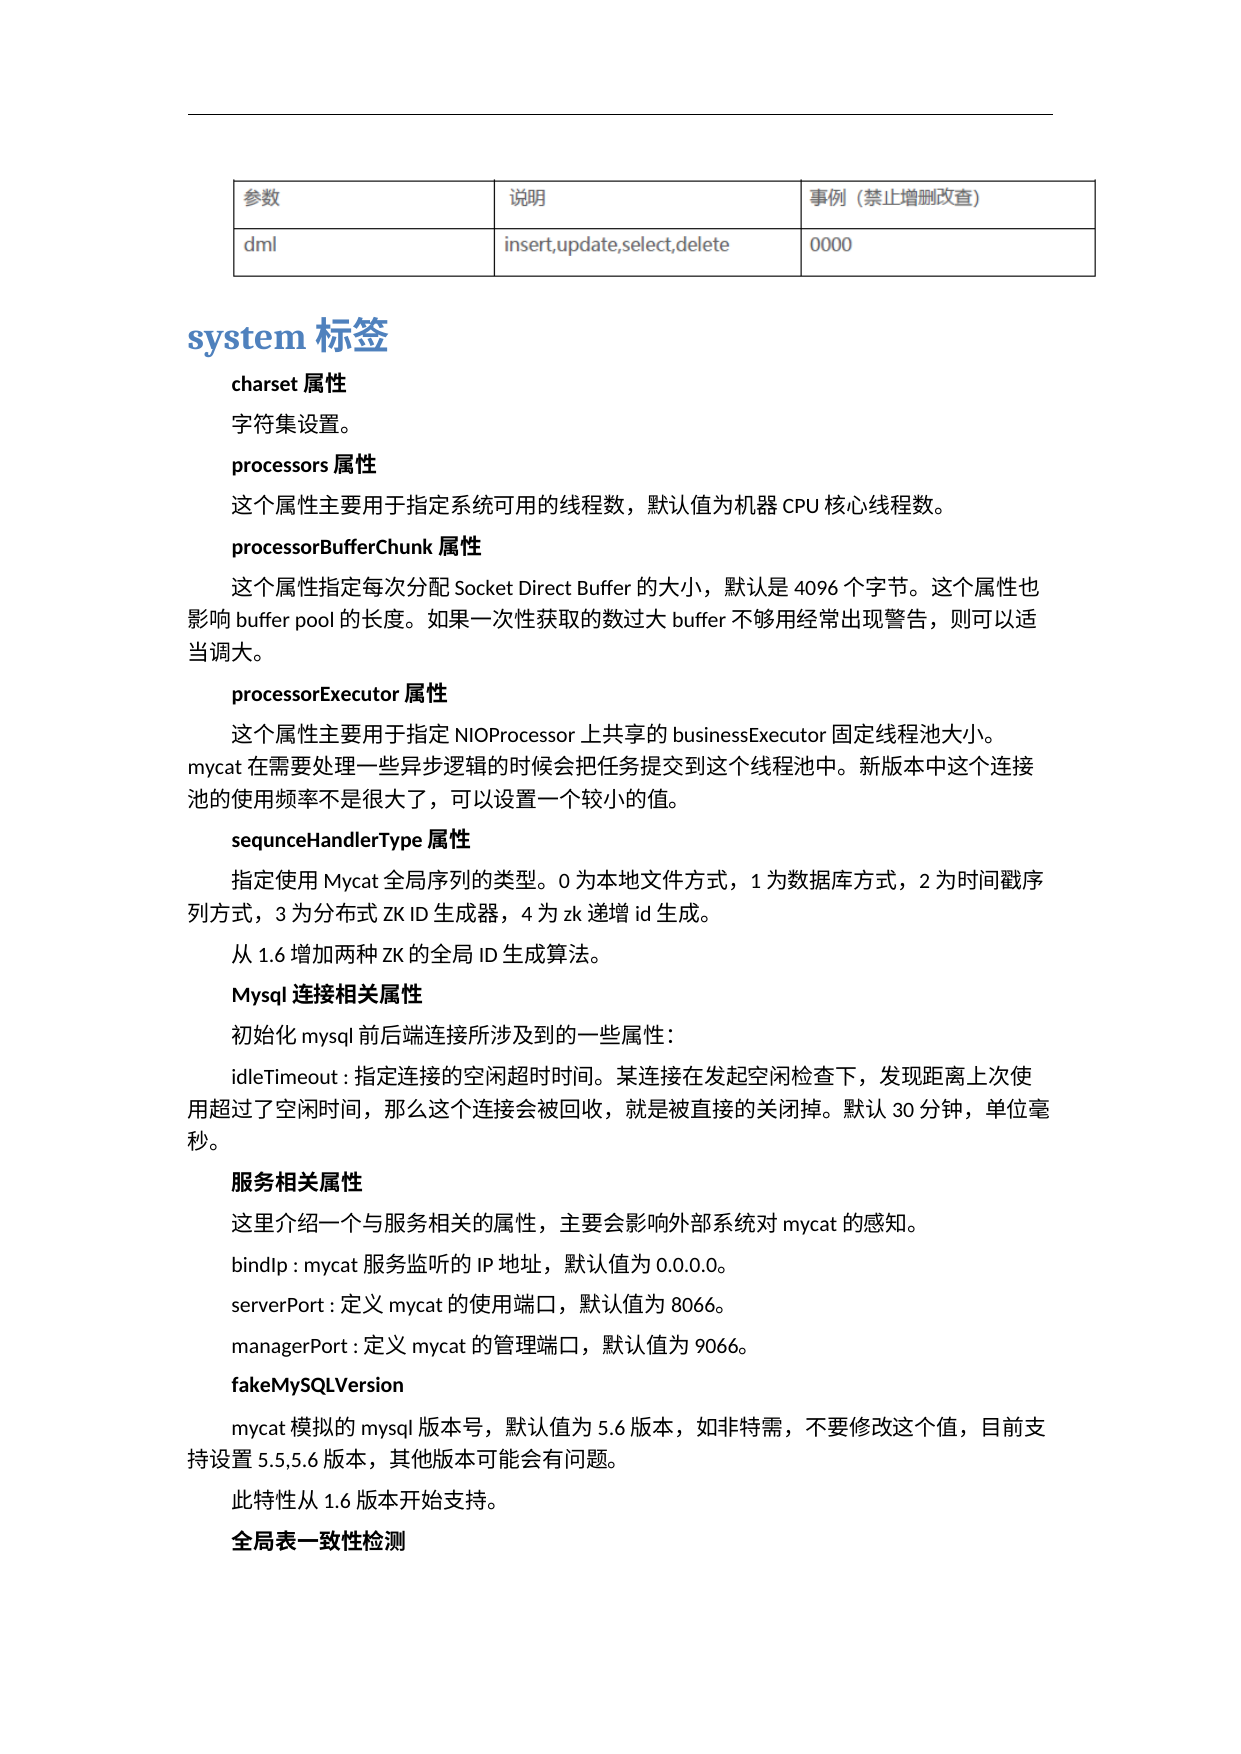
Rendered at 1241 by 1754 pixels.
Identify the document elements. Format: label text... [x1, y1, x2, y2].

text 全局表一致性检测 [187, 1524, 1053, 1556]
text 字符集设置。 [187, 406, 1053, 439]
text sequnceHandlerType 属性 [187, 822, 1053, 854]
text 此特性从1.6 版本开始支持。 [187, 1483, 1053, 1515]
text 从1.6 增加两种ZK 的全局ID 生成算法。 [187, 936, 1053, 969]
text 初始化mysql 前后端连接所涉及到的一些属性： [187, 1018, 1053, 1050]
text serverPort : 定义mycat 的使用端口，默认值为8066。 [187, 1287, 1053, 1319]
subtitle system 标签 [187, 300, 1053, 365]
text 服务相关属性 [187, 1164, 1053, 1197]
text Mysql 连接相关属性 [187, 977, 1053, 1009]
text fakeMySQLVersion [187, 1369, 1053, 1401]
text bindIp : mycat 服务监听的IP 地址，默认值为0.0.0.0。 [187, 1246, 1053, 1279]
text processors 属性 [187, 447, 1053, 479]
text managerPort : 定义mycat 的管理端口，默认值为9066。 [187, 1328, 1053, 1360]
text idleTimeout : 指定连接的空闲超时时间。某连接在发起空闲检查下，发现距离上次使用超过了空闲时间，那么这个连接会被回收，就是被直接的关闭掉。默认30 分钟，单位毫秒。 [187, 1059, 1053, 1156]
text mycat 模拟的mysql 版本号，默认值为5.6 版本，如非特需，不要修改这个值，目前支持设置5.5,5.6 版本，其他版本可能会有问题。 [187, 1409, 1053, 1474]
text processorExecutor 属性 [187, 675, 1053, 708]
picture [231, 176, 1097, 278]
text 这里介绍一个与服务相关的属性，主要会影响外部系统对mycat 的感知。 [187, 1205, 1053, 1238]
text 这个属性主要用于指定系统可用的线程数，默认值为机器CPU 核心线程数。 [187, 488, 1053, 520]
text 这个属性指定每次分配Socket Direct Buffer 的大小，默认是4096 个字节。这个属性也影响buffer pool 的长度。如果一次性获取的数过大buffer 不够用经常出现警告，则可以适当调大。 [187, 569, 1053, 667]
text processorBufferChunk 属性 [187, 529, 1053, 561]
text 这个属性主要用于指定NIOProcessor 上共享的businessExecutor 固定线程池大小。mycat 在需要处理一些异步逻辑的时候会把任务提交到这个线程池中。新版本中这个连接池的使用频率不是很大了，可以设置一个较小的值。 [187, 716, 1053, 814]
text charset 属性 [187, 365, 1053, 398]
text 指定使用Mycat 全局序列的类型。0 为本地文件方式，1 为数据库方式，2 为时间戳序列方式，3 为分布式ZK ID 生成器，4 为zk 递增id 生成。 [187, 863, 1053, 928]
